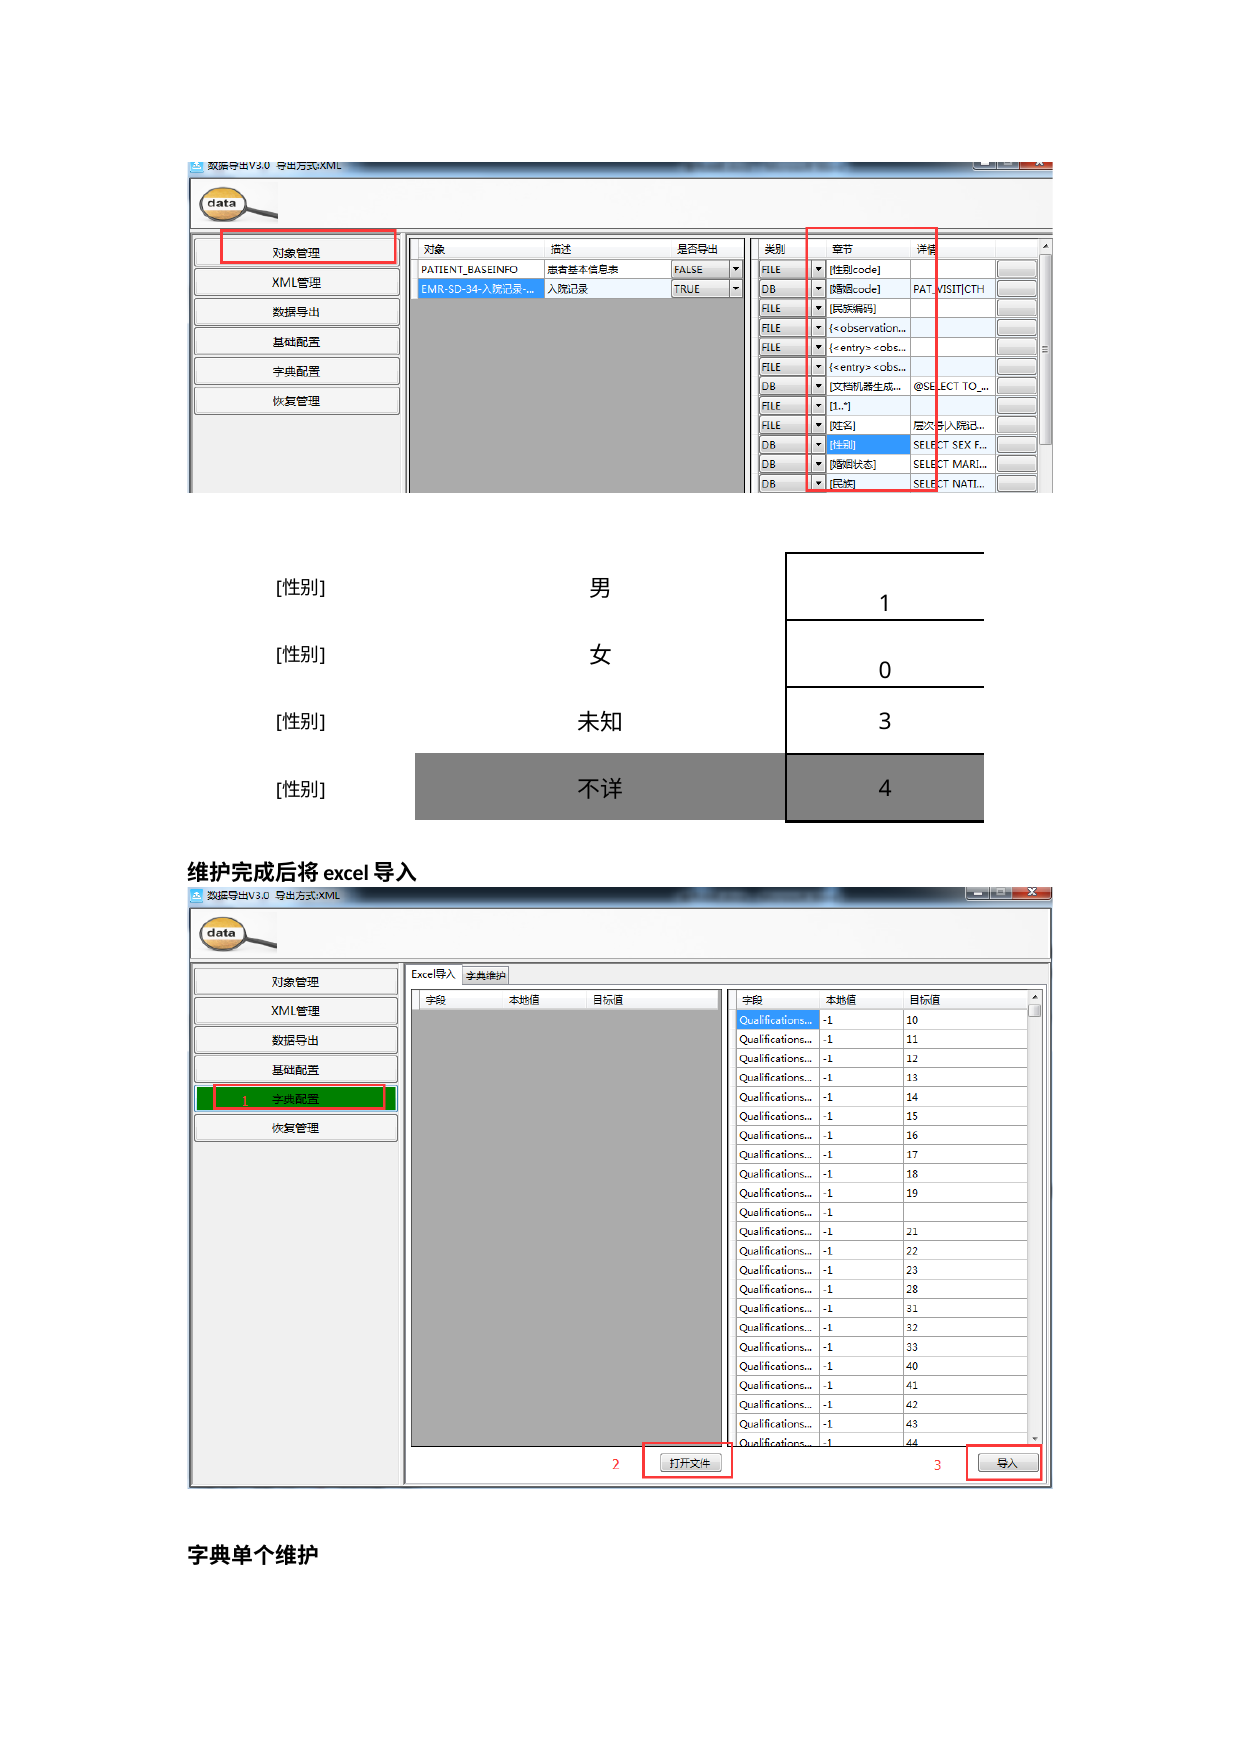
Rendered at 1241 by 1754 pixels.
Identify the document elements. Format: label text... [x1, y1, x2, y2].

table_cell [性别] [186, 753, 415, 820]
table_cell [性别] [186, 619, 415, 686]
table_cell 不详 [415, 753, 785, 820]
picture [187, 887, 1053, 1489]
text 维护完成后将excel导入 [187, 855, 1053, 887]
table_header 男 [415, 552, 785, 619]
table_cell 未知 [415, 686, 785, 753]
picture [187, 162, 1053, 493]
table_cell 0 [787, 621, 984, 686]
table_header 1 [787, 554, 984, 619]
table_cell [性别] [186, 686, 415, 753]
text 字典单个维护 [187, 1537, 1053, 1570]
table_cell 女 [415, 619, 785, 686]
table_cell 3 [787, 688, 984, 753]
table_header [性别] [186, 552, 415, 619]
table_cell 4 [787, 755, 984, 820]
